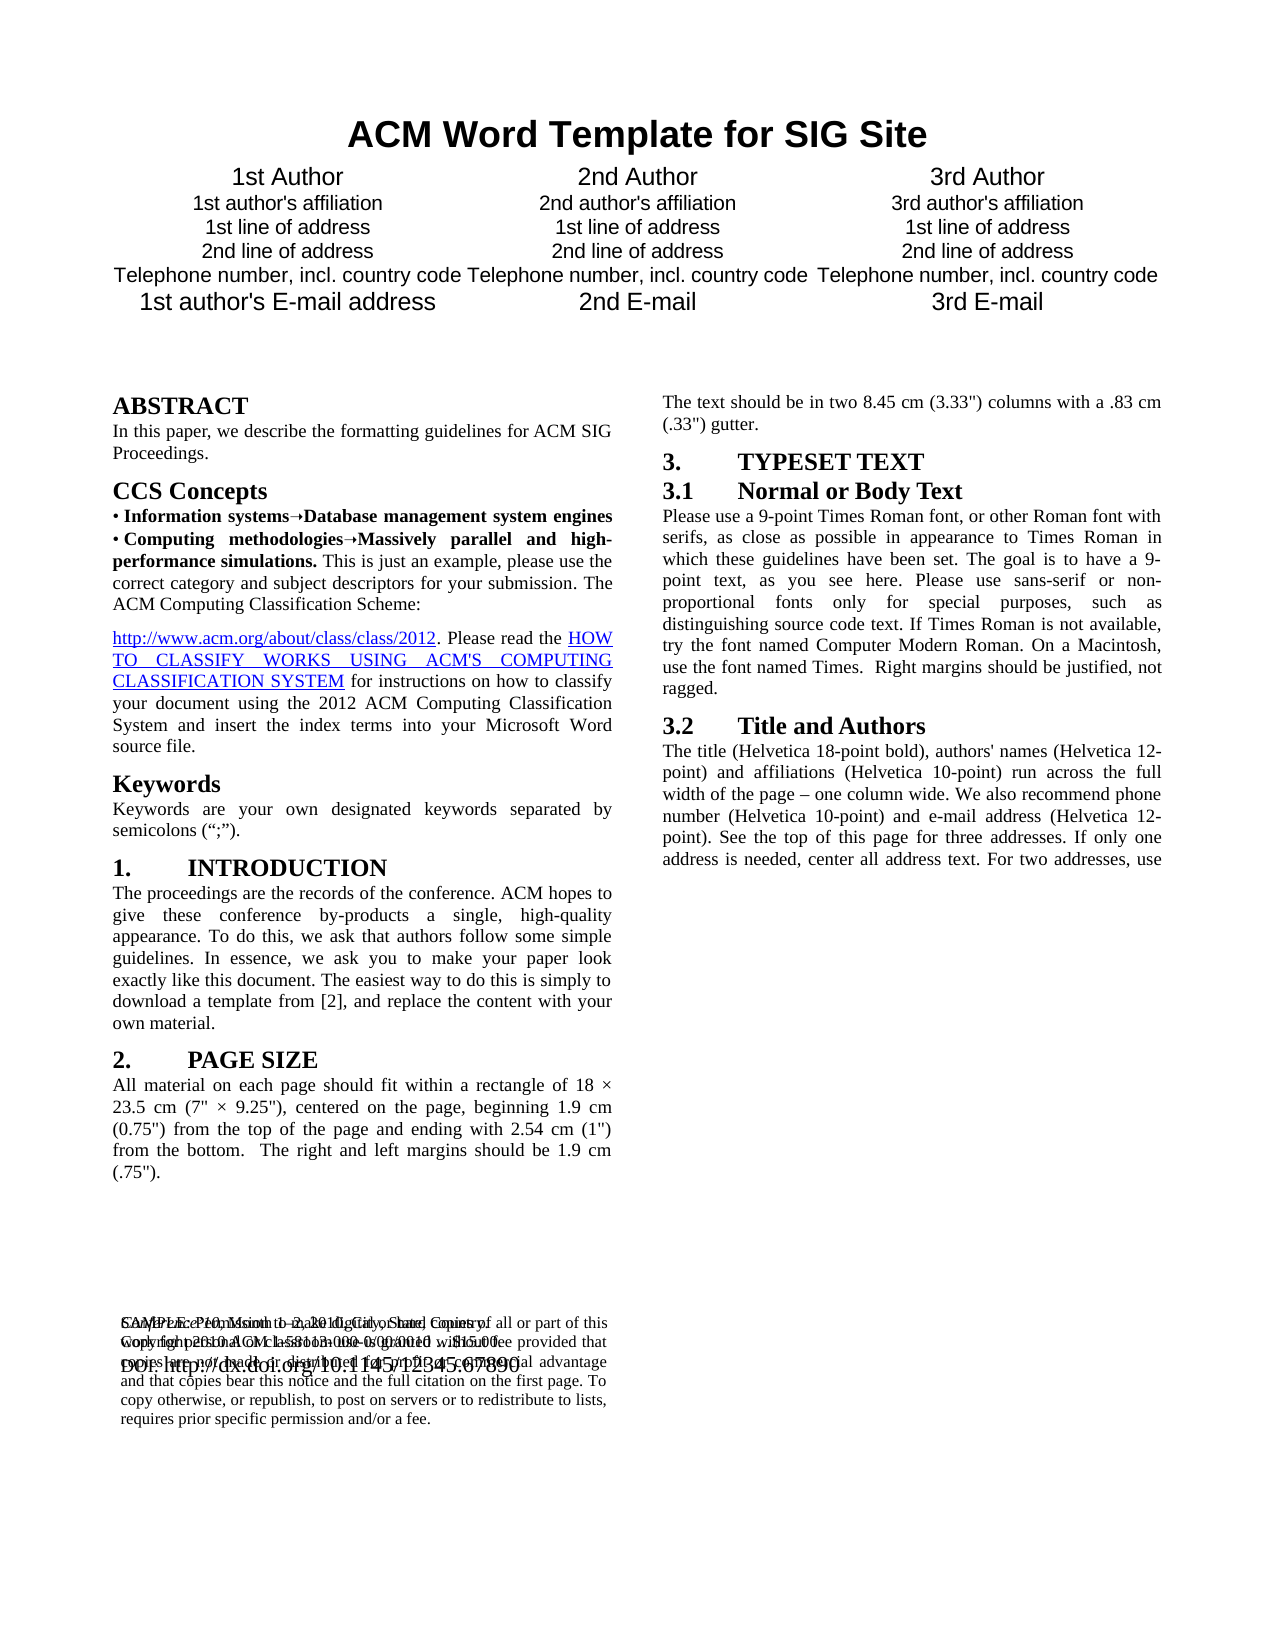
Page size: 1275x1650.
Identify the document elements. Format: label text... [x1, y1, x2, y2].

text In this paper, we describe the formatting guidelines for ACM SIG Proceedings. [112, 420, 613, 463]
title ACM Word Template for SIG Site [112, 112, 1162, 156]
text 2nd author's affiliation 1st line of address 2nd line of address Telephone number, incl. country code [462, 191, 812, 286]
text 3rd author's affiliation 1st line of address 2nd line of address Telephone number, incl. country code [812, 191, 1162, 286]
text 1st author's affiliation 1st line of address 2nd line of address Telephone number, incl. country code [112, 191, 462, 286]
text • Information systems➝Database management system engines • Computing methodologies➝Massively parallel and high-performance simulations. This is just an example, please use the correct category and subject descriptors for your submission. The ACM Computing Classification Scheme: [112, 504, 613, 615]
text Keywords [112, 769, 613, 798]
text Copyright 2010 ACM 1-58113-000-0/00/0010 …$15.00. [120, 1332, 608, 1351]
subtitle TYPESET TEXT [662, 447, 1162, 476]
text Conference’10, Month 1–2, 2010, City, State, Country. [120, 1313, 608, 1332]
text 1st Author [112, 162, 462, 191]
text Keywords are your own designated keywords separated by semicolons (“;”). [112, 798, 613, 841]
text 2nd Author [462, 162, 812, 191]
text ABSTRACT [112, 391, 613, 420]
text DOI: http://dx.doi.org/10.1145/12345.67890 [120, 1351, 608, 1378]
text 1st author's E-mail address [112, 286, 462, 315]
text 3rd Author [812, 162, 1162, 191]
subtitle Normal or Body Text [662, 476, 1162, 504]
text All material on each page should fit within a rectangle of 18 × 23.5 cm (7" × 9.25"), centered on the page, beginning 1.9 cm (0.75") from the top of the page and ending with 2.54 cm (1") from the bottom. The right and left margins should be 1.9 cm (.75"). The text should be in two 8.45 cm (3.33") columns with a .83 cm (.33") gutter. [112, 1074, 613, 1182]
text The title (Helvetica 18-point bold), authors' names (Helvetica 12-point) and affiliations (Helvetica 10-point) run across the full width of the page – one column wide. We also recommend phone number (Helvetica 10-point) and e-mail address (Helvetica 12-point). See the top of this page for three addresses. If only one address is needed, center all address text. For two addresses, use two centered tabs, and so on. For more than three authors, you may have to improvise. [662, 740, 1162, 869]
subtitle PAGE SIZE [112, 1046, 613, 1074]
text http://www.acm.org/about/class/class/2012. Please read the HOW TO CLASSIFY WORKS USING ACM'S COMPUTING CLASSIFICATION SYSTEM for instructions on how to classify your document using the 2012 ACM Computing Classification System and insert the index terms into your Microsoft Word source file. [112, 627, 613, 667]
subtitle INTRODUCTION [112, 853, 613, 882]
text Please use a 9-point Times Roman font, or other Roman font with serifs, as close as possible in appearance to Times Roman in which these guidelines have been set. The goal is to have a 9-point text, as you see here. Please use sans-serif or non-proportional fonts only for special purposes, such as distinguishing source code text. If Times Roman is not available, try the font named Computer Modern Roman. On a Macintosh, use the font named Times. Right margins should be justified, not ragged. [662, 504, 1162, 699]
text 3rd E-mail [812, 286, 1162, 315]
text The proceedings are the records of the conference. ACM hopes to give these conference by-products a single, high-quality appearance. To do this, we ask that authors follow some simple guidelines. In essence, we ask you to make your paper look exactly like this document. The easiest way to do this is simply to download a template from [2], and replace the content with your own material. [112, 882, 613, 1033]
text http://www.acm.org/about/class/class/2012. Please read the HOW TO CLASSIFY WORKS USING ACM'S COMPUTING CLASSIFICATION SYSTEM for instructions on how to classify your document using the 2012 ACM Computing Classification System and insert the index terms into your Microsoft Word source file. [112, 668, 613, 757]
text CCS Concepts [112, 476, 613, 504]
subtitle Title and Authors [662, 711, 1162, 740]
text 2nd E-mail [462, 286, 812, 315]
